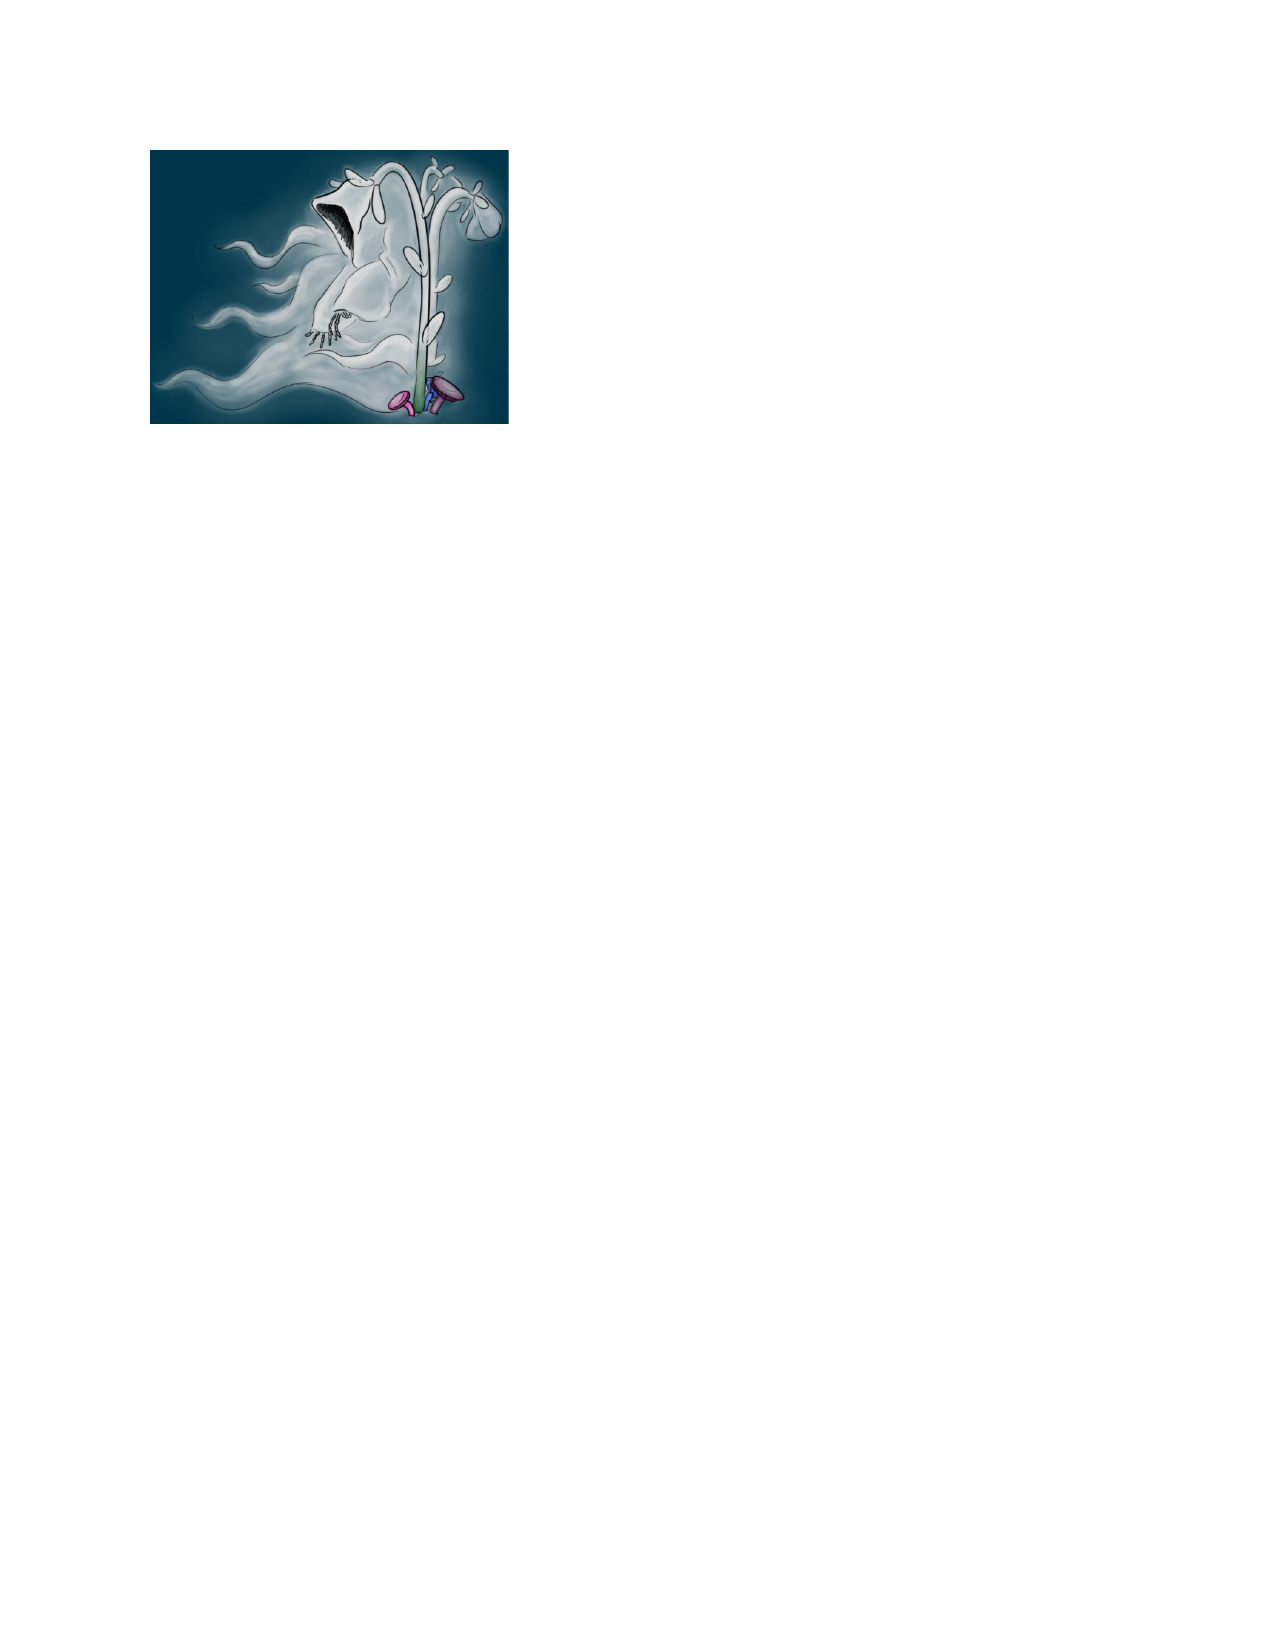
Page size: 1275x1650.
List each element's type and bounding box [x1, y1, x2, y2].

picture [150, 150, 509, 424]
picture [501, 291, 509, 299]
